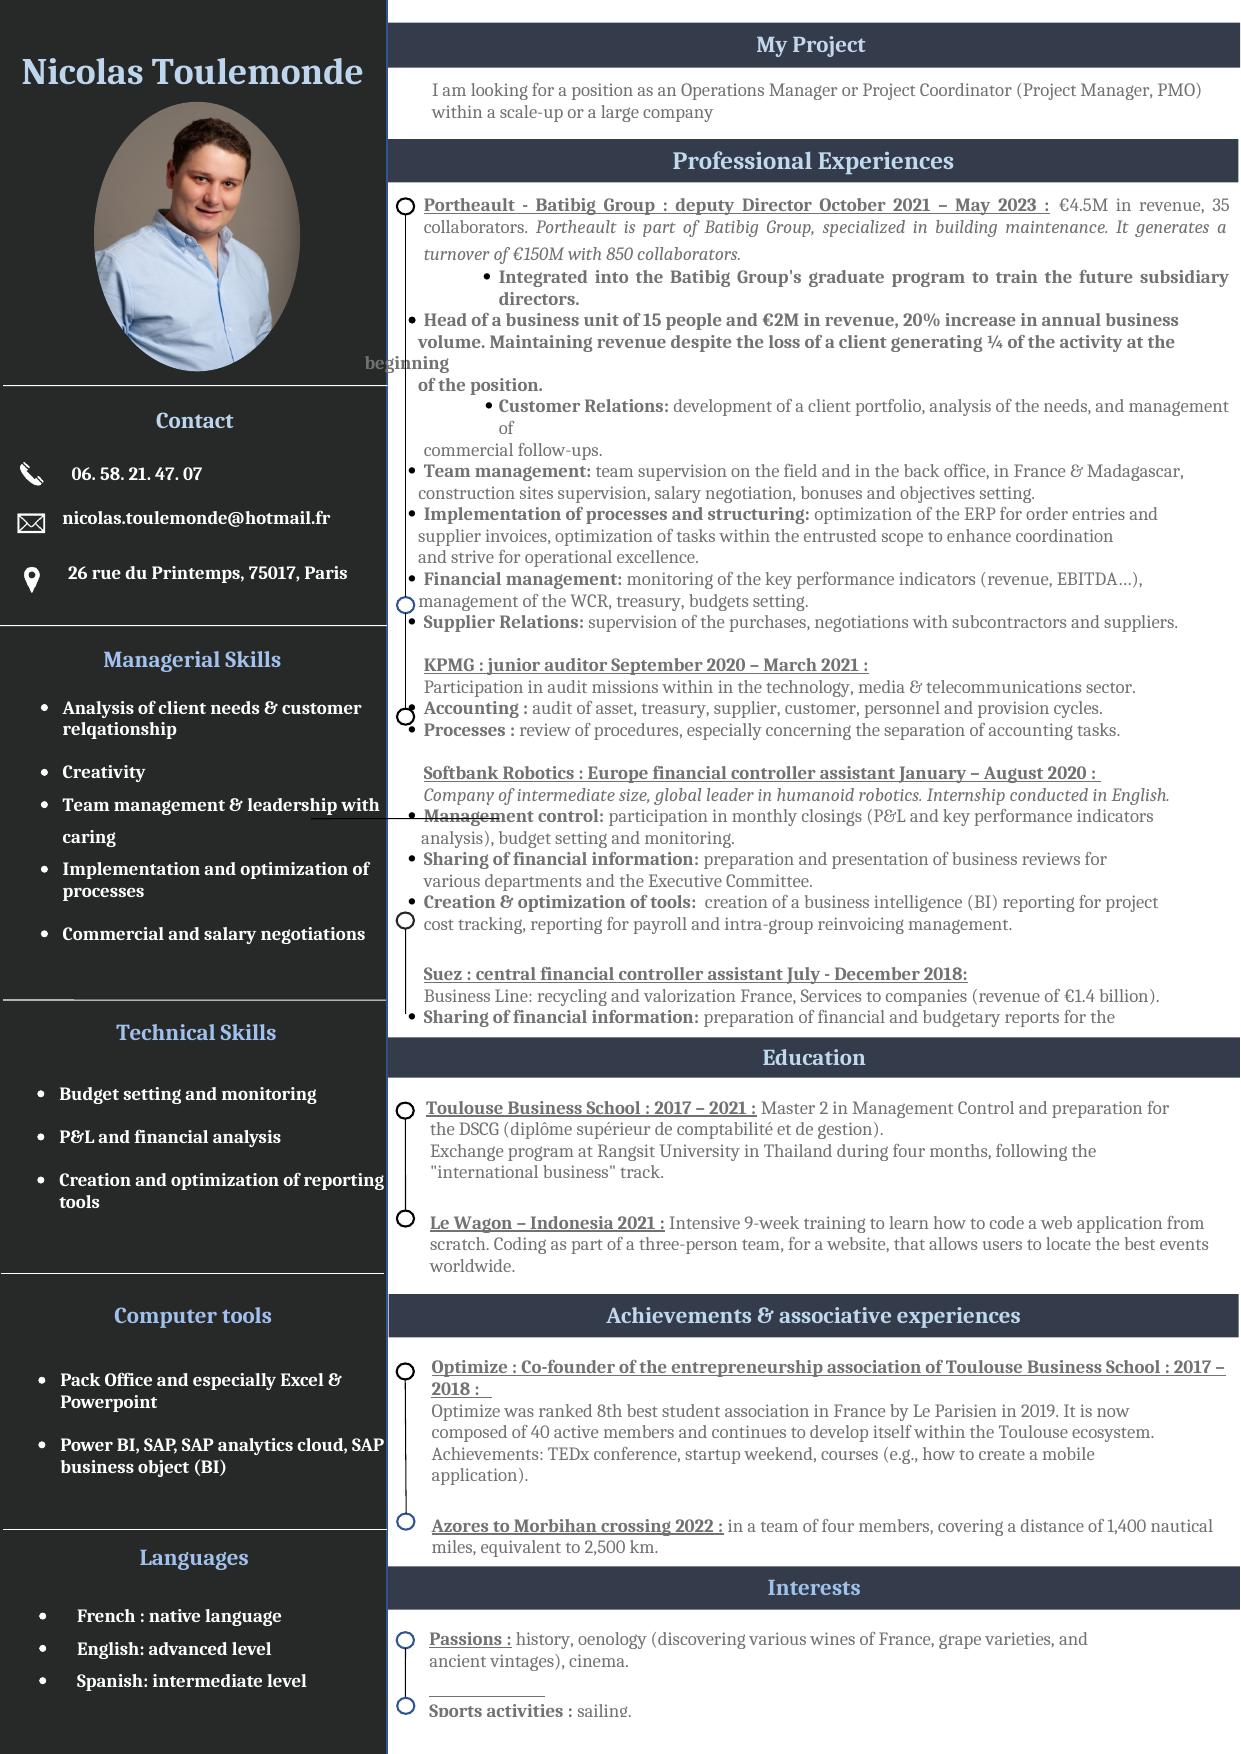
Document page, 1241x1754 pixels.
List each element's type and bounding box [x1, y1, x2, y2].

picture [94, 101, 301, 372]
picture [14, 506, 48, 540]
picture [13, 561, 49, 598]
picture [17, 459, 46, 488]
